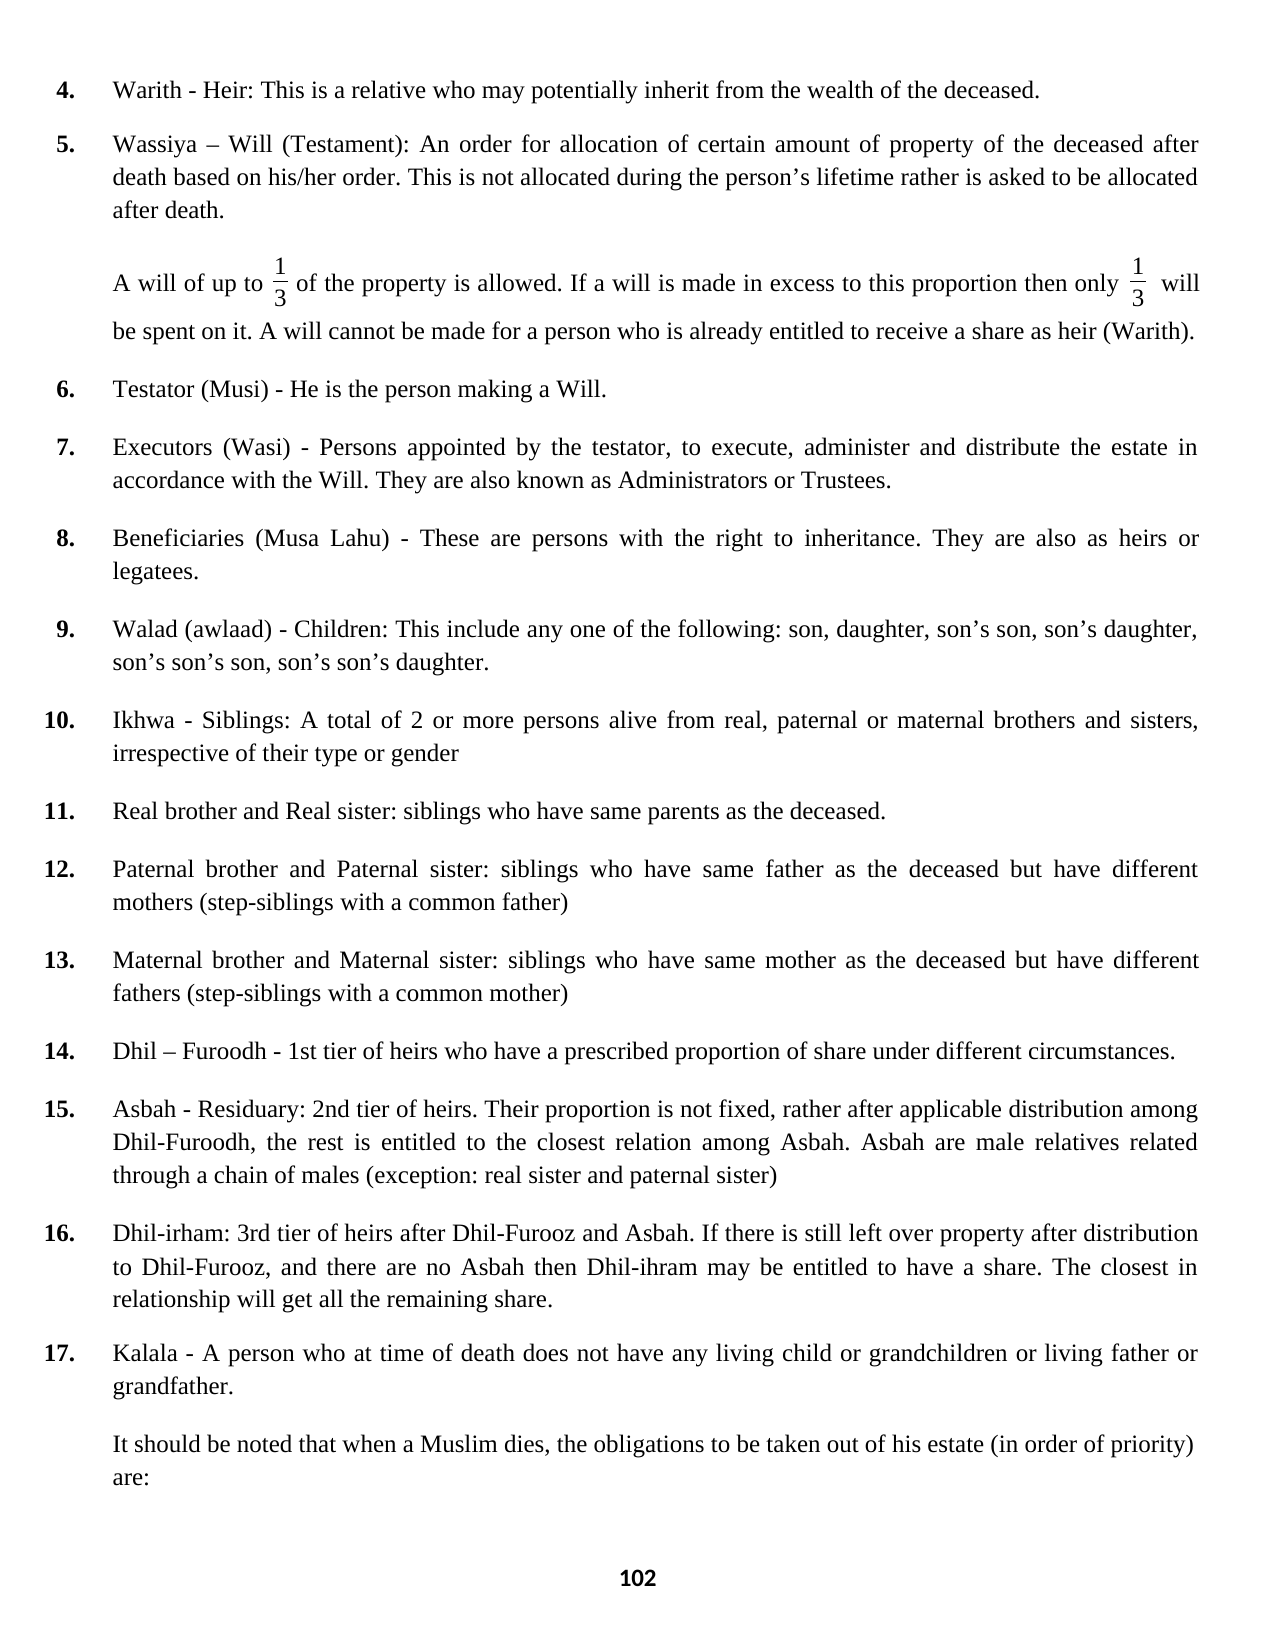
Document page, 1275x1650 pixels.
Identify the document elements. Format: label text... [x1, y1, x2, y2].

list Walad (awlaad) - Children: This include any one of the following: son, daughter, son’s son, son’s daughter, son’s son’s son, son’s son’s daughter. [75, 614, 1200, 676]
text A will of up to of the property is allowed. If a will is made in excess to this proportion then only will be spent on it. A will cannot be made for a person who is already entitled to receive a share as heir (Warith). [112, 253, 1200, 345]
list Executors (Wasi) - Persons appointed by the testator, to execute, administer and distribute the estate in accordance with the Will. They are also known as Administrators or Trustees. [75, 432, 1200, 494]
list Maternal brother and Maternal sister: siblings who have same mother as the deceased but have different fathers (step-siblings with a common mother) [75, 945, 1200, 1007]
text It should be noted that when a Muslim dies, the obligations to be taken out of his estate (in order of priority) are: [112, 1429, 1200, 1491]
list Asbah - Residuary: 2nd tier of heirs. Their proportion is not fixed, rather after applicable distribution among Dhil-Furoodh, the rest is entitled to the closest relation among Asbah. Asbah are male relatives related through a chain of males (exception: real sister and paternal sister) [75, 1094, 1200, 1189]
list Testator (Musi) - He is the person making a Will. [75, 374, 1200, 403]
list Ikhwa - Siblings: A total of 2 or more persons alive from real, paternal or maternal brothers and sisters, irrespective of their type or gender [75, 705, 1200, 767]
list Dhil-irham: 3rd tier of heirs after Dhil-Furooz and Asbah. If there is still left over property after distribution to Dhil-Furooz, and there are no Asbah then Dhil-ihram may be entitled to have a share. The closest in relationship will get all the remaining share. [75, 1218, 1200, 1313]
list Warith - Heir: This is a relative who may potentially inherit from the wealth of the deceased. [75, 75, 1200, 104]
list Dhil – Furoodh - 1st tier of heirs who have a prescribed proportion of share under different circumstances. [75, 1036, 1200, 1065]
list Paternal brother and Paternal sister: siblings who have same father as the deceased but have different mothers (step-siblings with a common father) [75, 854, 1200, 916]
list Beneficiaries (Musa Lahu) - These are persons with the right to inheritance. They are also as heirs or legatees. [75, 523, 1200, 585]
list Real brother and Real sister: siblings who have same parents as the deceased. [75, 796, 1200, 825]
list Wassiya – Will (Testament): An order for allocation of certain amount of property of the deceased after death based on his/her order. This is not allocated during the person’s lifetime rather is asked to be allocated after death. [75, 129, 1200, 224]
list Kalala - A person who at time of death does not have any living child or grandchildren or living father or grandfather. [75, 1338, 1200, 1400]
